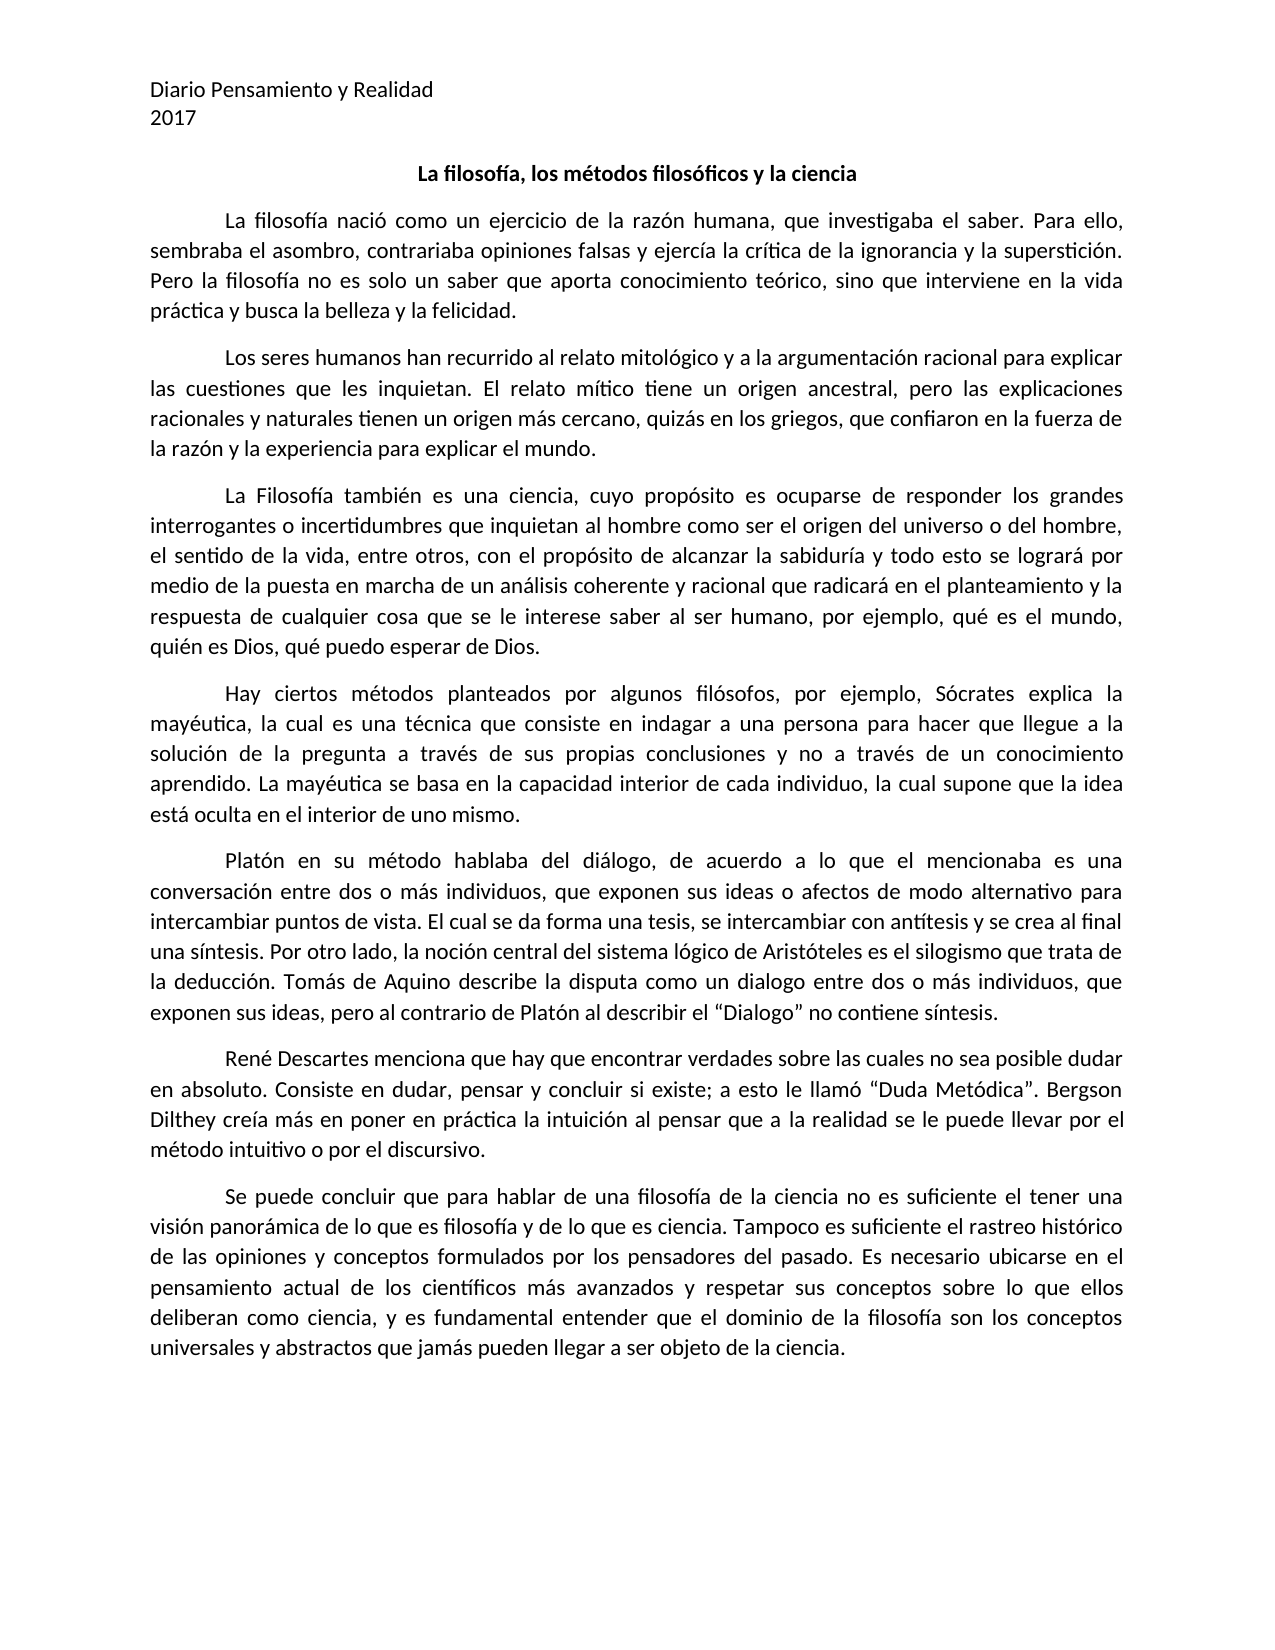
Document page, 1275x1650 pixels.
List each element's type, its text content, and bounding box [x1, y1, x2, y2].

text Hay ciertos métodos planteados por algunos filósofos, por ejemplo, Sócrates explica la mayéutica, la cual es una técnica que consiste en indagar a una persona para hacer que llegue a la solución de la pregunta a través de sus propias conclusiones y no a través de un conocimiento aprendido. La mayéutica se basa en la capacidad interior de cada individuo, la cual supone que la idea está oculta en el interior de uno mismo. [150, 679, 1125, 828]
text Se puede concluir que para hablar de una filosofía de la ciencia no es suficiente el tener una visión panorámica de lo que es filosofía y de lo que es ciencia. Tampoco es suficiente el rastreo histórico de las opiniones y conceptos formulados por los pensadores del pasado. Es necesario ubicarse en el pensamiento actual de los científicos más avanzados y respetar sus conceptos sobre lo que ellos deliberan como ciencia, y es fundamental entender que el dominio de la filosofía son los conceptos universales y abstractos que jamás pueden llegar a ser objeto de la ciencia. [150, 1182, 1125, 1361]
text Platón en su método hablaba del diálogo, de acuerdo a lo que el mencionaba es una conversación entre dos o más individuos, que exponen sus ideas o afectos de modo alternativo para intercambiar puntos de vista. El cual se da forma una tesis, se intercambiar con antítesis y se crea al final una síntesis. Por otro lado, la noción central del sistema lógico de Aristóteles es el silogismo que trata de la deducción. Tomás de Aquino describe la disputa como un dialogo entre dos o más individuos, que exponen sus ideas, pero al contrario de Platón al describir el “Dialogo” no contiene síntesis. [150, 847, 1125, 1026]
text La filosofía nació como un ejercicio de la razón humana, que investigaba el saber. Para ello, sembraba el asombro, contrariaba opiniones falsas y ejercía la crítica de la ignorancia y la superstición. Pero la filosofía no es solo un saber que aporta conocimiento teórico, sino que interviene en la vida práctica y busca la belleza y la felicidad. [150, 206, 1125, 324]
text René Descartes menciona que hay que encontrar verdades sobre las cuales no sea posible dudar en absoluto. Consiste en dudar, pensar y concluir si existe; a esto le llamó “Duda Metódica”. Bergson Dilthey creía más en poner en práctica la intuición al pensar que a la realidad se le puede llevar por el método intuitivo o por el discursivo. [150, 1044, 1125, 1163]
text Los seres humanos han recurrido al relato mitológico y a la argumentación racional para explicar las cuestiones que les inquietan. El relato mítico tiene un origen ancestral, pero las explicaciones racionales y naturales tienen un origen más cercano, quizás en los griegos, que confiaron en la fuerza de la razón y la experiencia para explicar el mundo. [150, 343, 1125, 462]
text La filosofía, los métodos filosóficos y la ciencia [150, 159, 1125, 187]
text La Filosofía también es una ciencia, cuyo propósito es ocuparse de responder los grandes interrogantes o incertidumbres que inquietan al hombre como ser el origen del universo o del hombre, el sentido de la vida, entre otros, con el propósito de alcanzar la sabiduría y todo esto se logrará por medio de la puesta en marcha de un análisis coherente y racional que radicará en el planteamiento y la respuesta de cualquier cosa que se le interese saber al ser humano, por ejemplo, qué es el mundo, quién es Dios, qué puedo esperar de Dios. [150, 481, 1125, 660]
